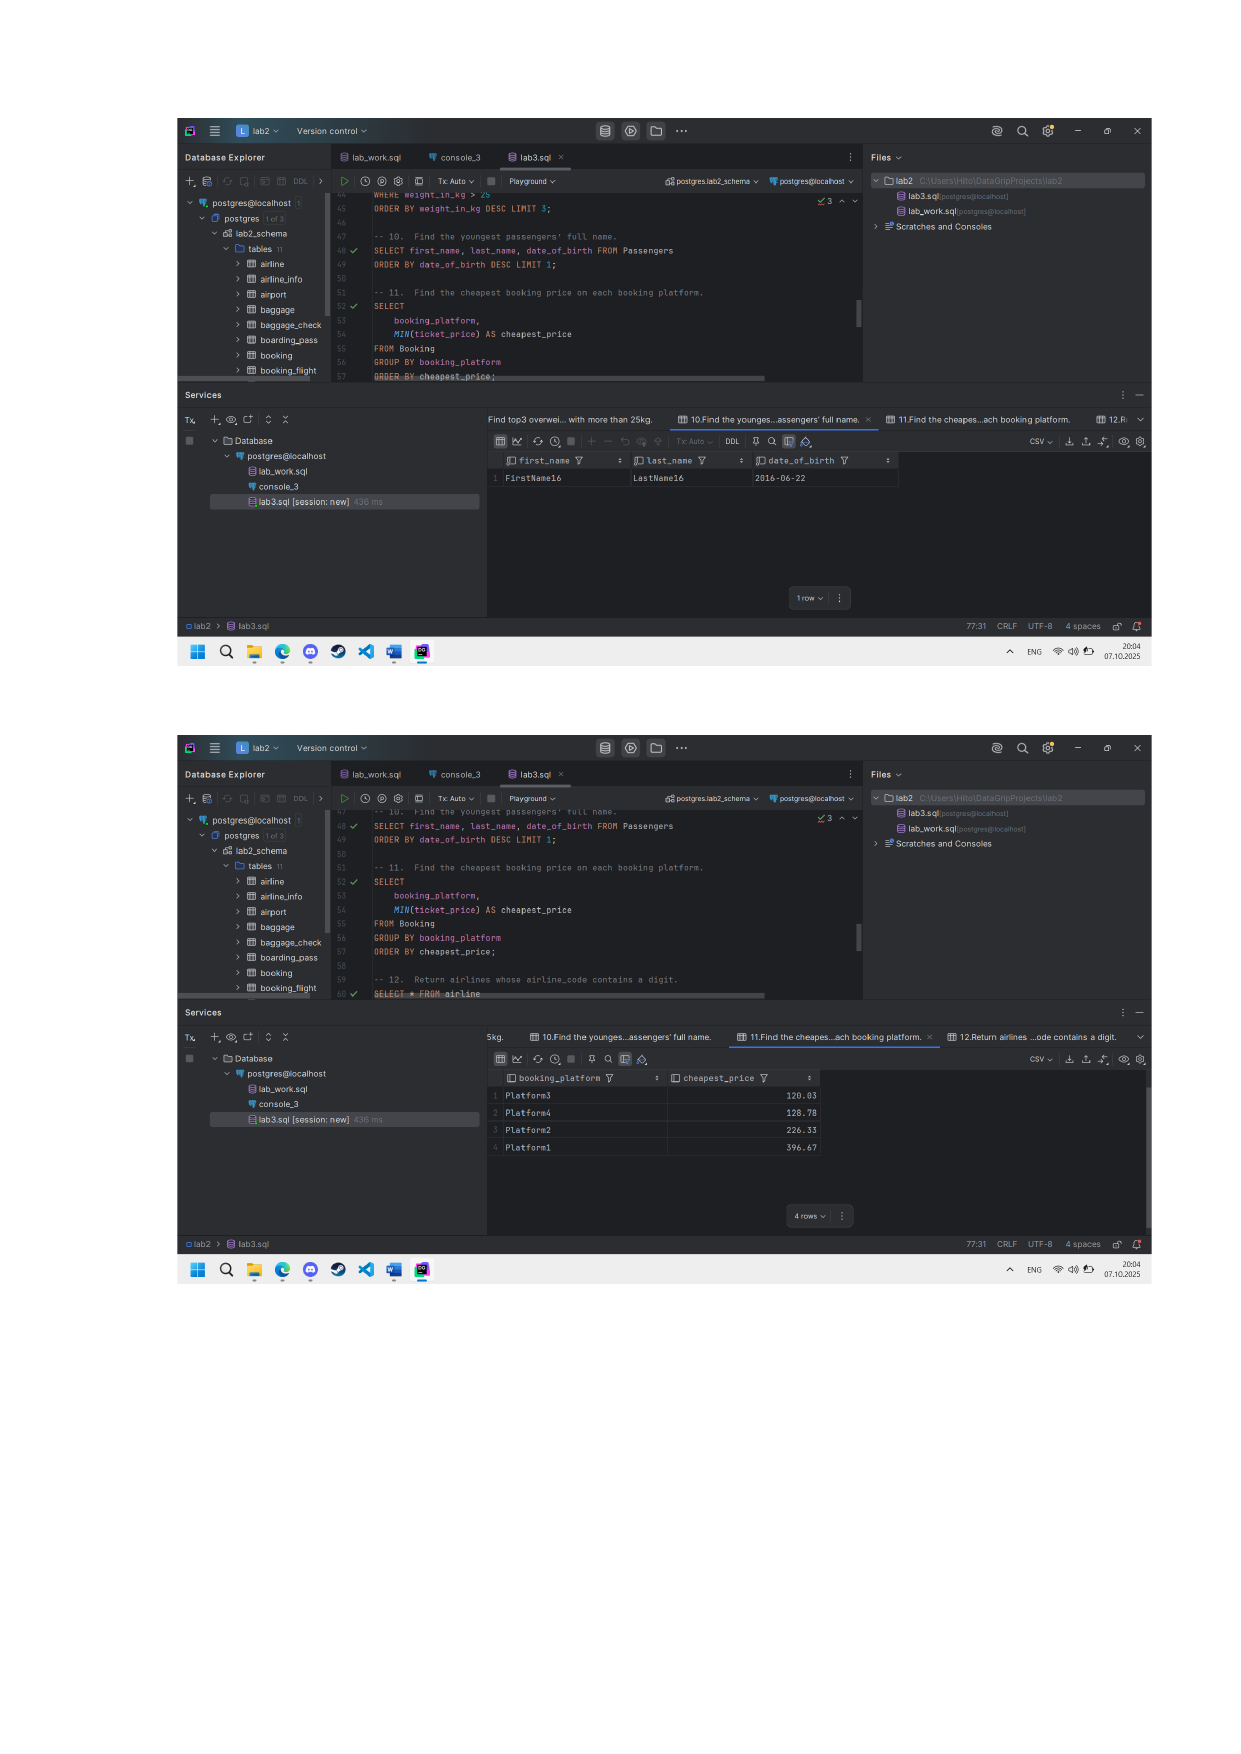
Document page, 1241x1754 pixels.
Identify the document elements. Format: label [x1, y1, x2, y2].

picture [177, 735, 1152, 1284]
picture [177, 118, 1152, 666]
